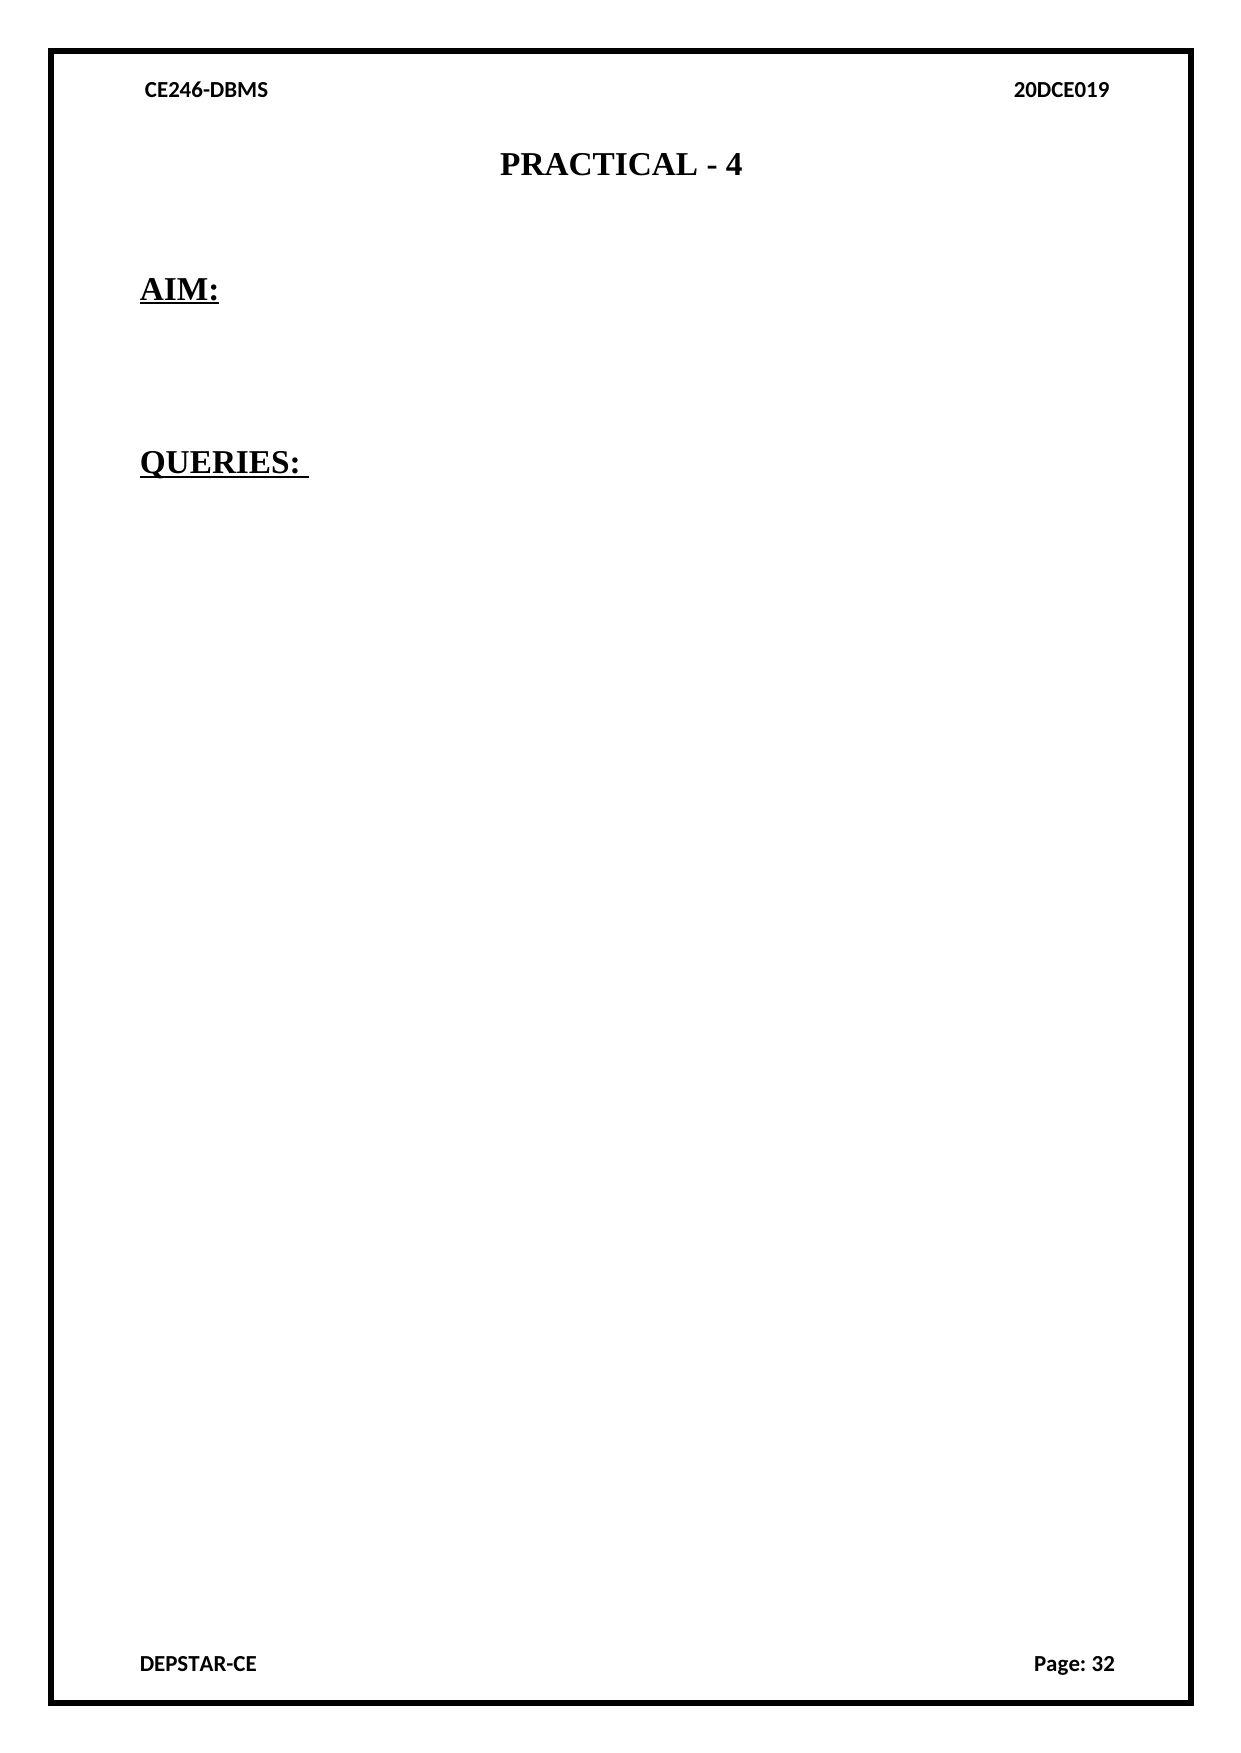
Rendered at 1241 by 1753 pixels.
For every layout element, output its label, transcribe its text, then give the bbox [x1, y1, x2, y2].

text AIM: [139, 269, 1103, 307]
text QUERIES: [139, 443, 1103, 481]
text PRACTICAL - 4 [139, 144, 1103, 182]
